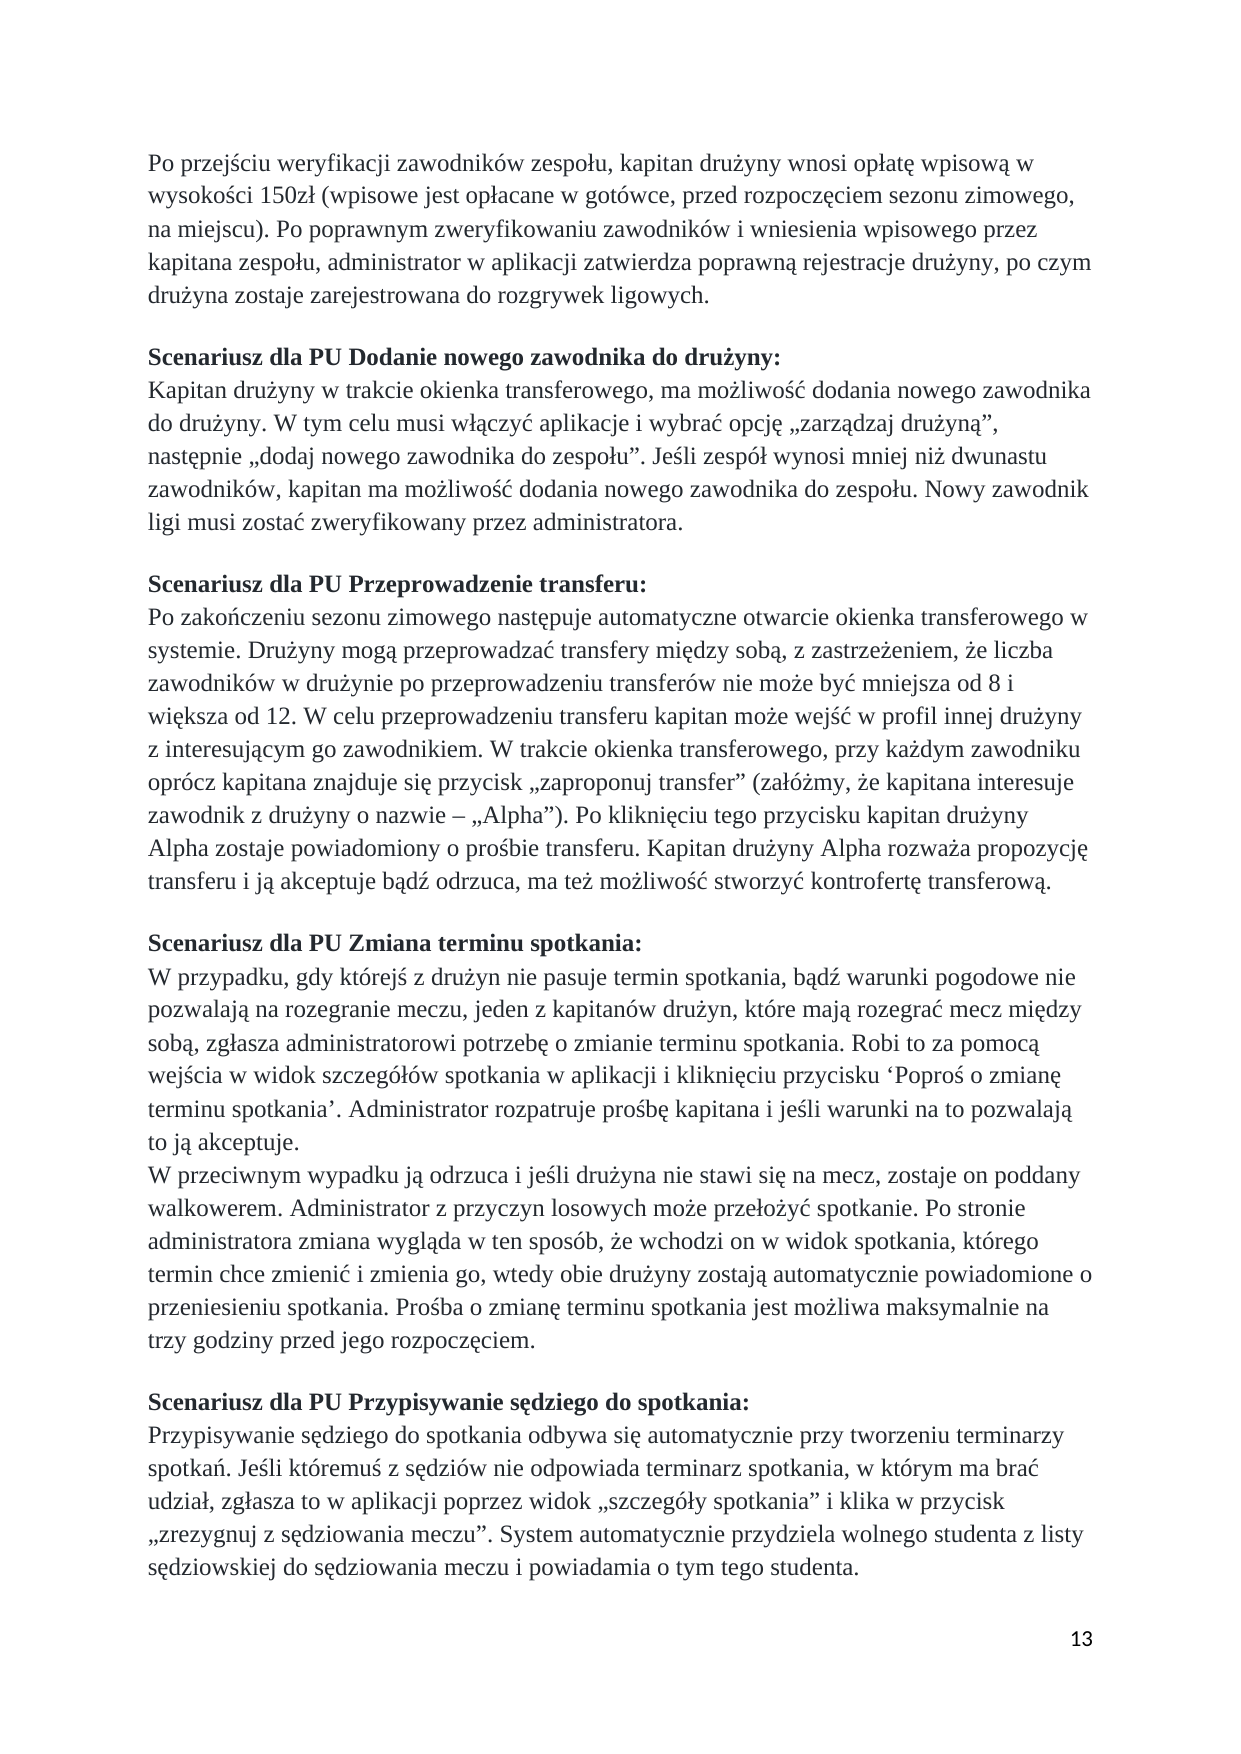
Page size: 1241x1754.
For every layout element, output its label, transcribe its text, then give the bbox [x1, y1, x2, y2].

text Scenariusz dla PU Przeprowadzenie transferu: Po zakończeniu sezonu zimowego następuje automatyczne otwarcie okienka transferowego w systemie. Drużyny mogą przeprowadzać transfery między sobą, z zastrzeżeniem, że liczba zawodników w drużynie po przeprowadzeniu transferów nie może być mniejsza od 8 i większa od 12. W celu przeprowadzeniu transferu kapitan może wejść w profil innej drużyny z interesującym go zawodnikiem. W trakcie okienka transferowego, przy każdym zawodniku oprócz kapitana znajduje się przycisk „zaproponuj transfer” (załóżmy, że kapitana interesuje zawodnik z drużyny o nazwie – „Alpha”). Po kliknięciu tego przycisku kapitan drużyny Alpha zostaje powiadomiony o prośbie transferu. Kapitan drużyny Alpha rozważa propozycję transferu i ją akceptuje bądź odrzuca, ma też możliwość stworzyć kontrofertę transferową. [148, 569, 1093, 895]
text Scenariusz dla PU Zmiana terminu spotkania: W przypadku, gdy którejś z drużyn nie pasuje termin spotkania, bądź warunki pogodowe nie pozwalają na rozegranie meczu, jeden z kapitanów drużyn, które mają rozegrać mecz między sobą, zgłasza administratorowi potrzebę o zmianie terminu spotkania. Robi to za pomocą wejścia w widok szczegółów spotkania w aplikacji i kliknięciu przycisku ‘Poproś o zmianę terminu spotkania’. Administrator rozpatruje prośbę kapitana i jeśli warunki na to pozwalają to ją akceptuje. W przeciwnym wypadku ją odrzuca i jeśli drużyna nie stawi się na mecz, zostaje on poddany walkowerem. Administrator z przyczyn losowych może przełożyć spotkanie. Po stronie administratora zmiana wygląda w ten sposób, że wchodzi on w widok spotkania, którego termin chce zmienić i zmienia go, wtedy obie drużyny zostają automatycznie powiadomione o przeniesieniu spotkania. Prośba o zmianę terminu spotkania jest możliwa maksymalnie na trzy godziny przed jego rozpoczęciem. [148, 928, 1093, 1353]
text Scenariusz dla PU Dodanie nowego zawodnika do drużyny: Kapitan drużyny w trakcie okienka transferowego, ma możliwość dodania nowego zawodnika do drużyny. W tym celu musi włączyć aplikacje i wybrać opcję „zarządzaj drużyną”, następnie „dodaj nowego zawodnika do zespołu”. Jeśli zespół wynosi mniej niż dwunastu zawodników, kapitan ma możliwość dodania nowego zawodnika do zespołu. Nowy zawodnik ligi musi zostać zweryfikowany przez administratora. [148, 342, 1093, 536]
text Po przejściu weryfikacji zawodników zespołu, kapitan drużyny wnosi opłatę wpisową w wysokości 150zł (wpisowe jest opłacane w gotówce, przed rozpoczęciem sezonu zimowego, na miejscu). Po poprawnym zweryfikowaniu zawodników i wniesienia wpisowego przez kapitana zespołu, administrator w aplikacji zatwierdza poprawną rejestracje drużyny, po czym drużyna zostaje zarejestrowana do rozgrywek ligowych. [148, 148, 1093, 308]
text Scenariusz dla PU Przypisywanie sędziego do spotkania: Przypisywanie sędziego do spotkania odbywa się automatycznie przy tworzeniu terminarzy spotkań. Jeśli któremuś z sędziów nie odpowiada terminarz spotkania, w którym ma brać udział, zgłasza to w aplikacji poprzez widok „szczegóły spotkania” i klika w przycisk „zrezygnuj z sędziowania meczu”. System automatycznie przydziela wolnego studenta z listy sędziowskiej do sędziowania meczu i powiadamia o tym tego studenta. [148, 1387, 1093, 1581]
